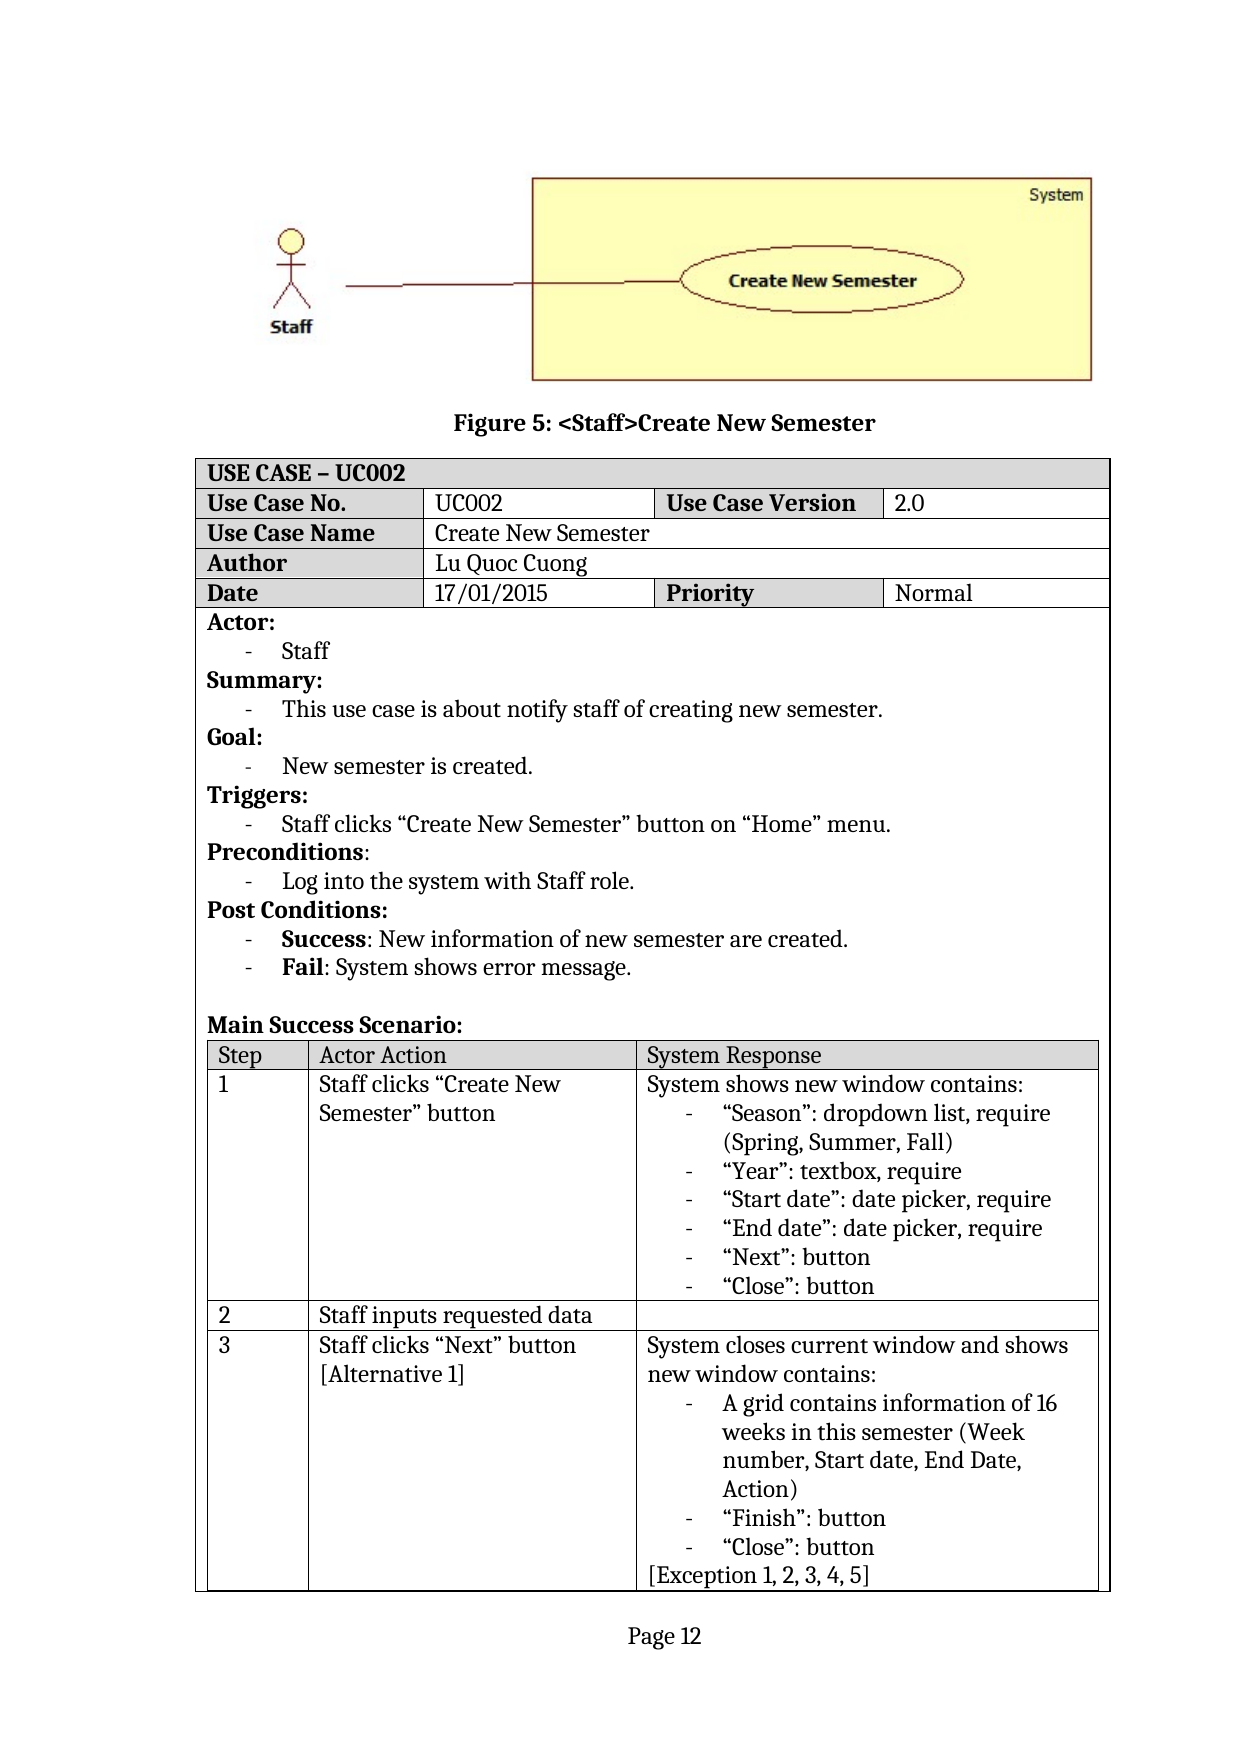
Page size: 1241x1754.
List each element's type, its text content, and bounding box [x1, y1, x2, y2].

table_cell Author [196, 549, 423, 577]
table_cell Date [196, 579, 423, 607]
table_cell Use Case Version [655, 489, 883, 518]
table_cell Priority [655, 579, 883, 607]
table_cell Lu Quoc Cuong [424, 549, 1109, 577]
table_header USE CASE – UC002 [196, 459, 1109, 488]
table_cell Normal [884, 579, 1109, 607]
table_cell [196, 608, 1109, 1591]
table_cell Use Case Name [196, 519, 423, 548]
text Figure 5: <Staff>Create New Semester [207, 409, 1122, 437]
picture [206, 147, 1123, 384]
table_cell 2.0 [884, 489, 1109, 518]
table_cell 17/01/2015 [424, 579, 654, 607]
table_cell Create New Semester [424, 519, 1109, 548]
table_cell Use Case No. [196, 489, 423, 518]
table_cell UC002 [424, 489, 654, 518]
